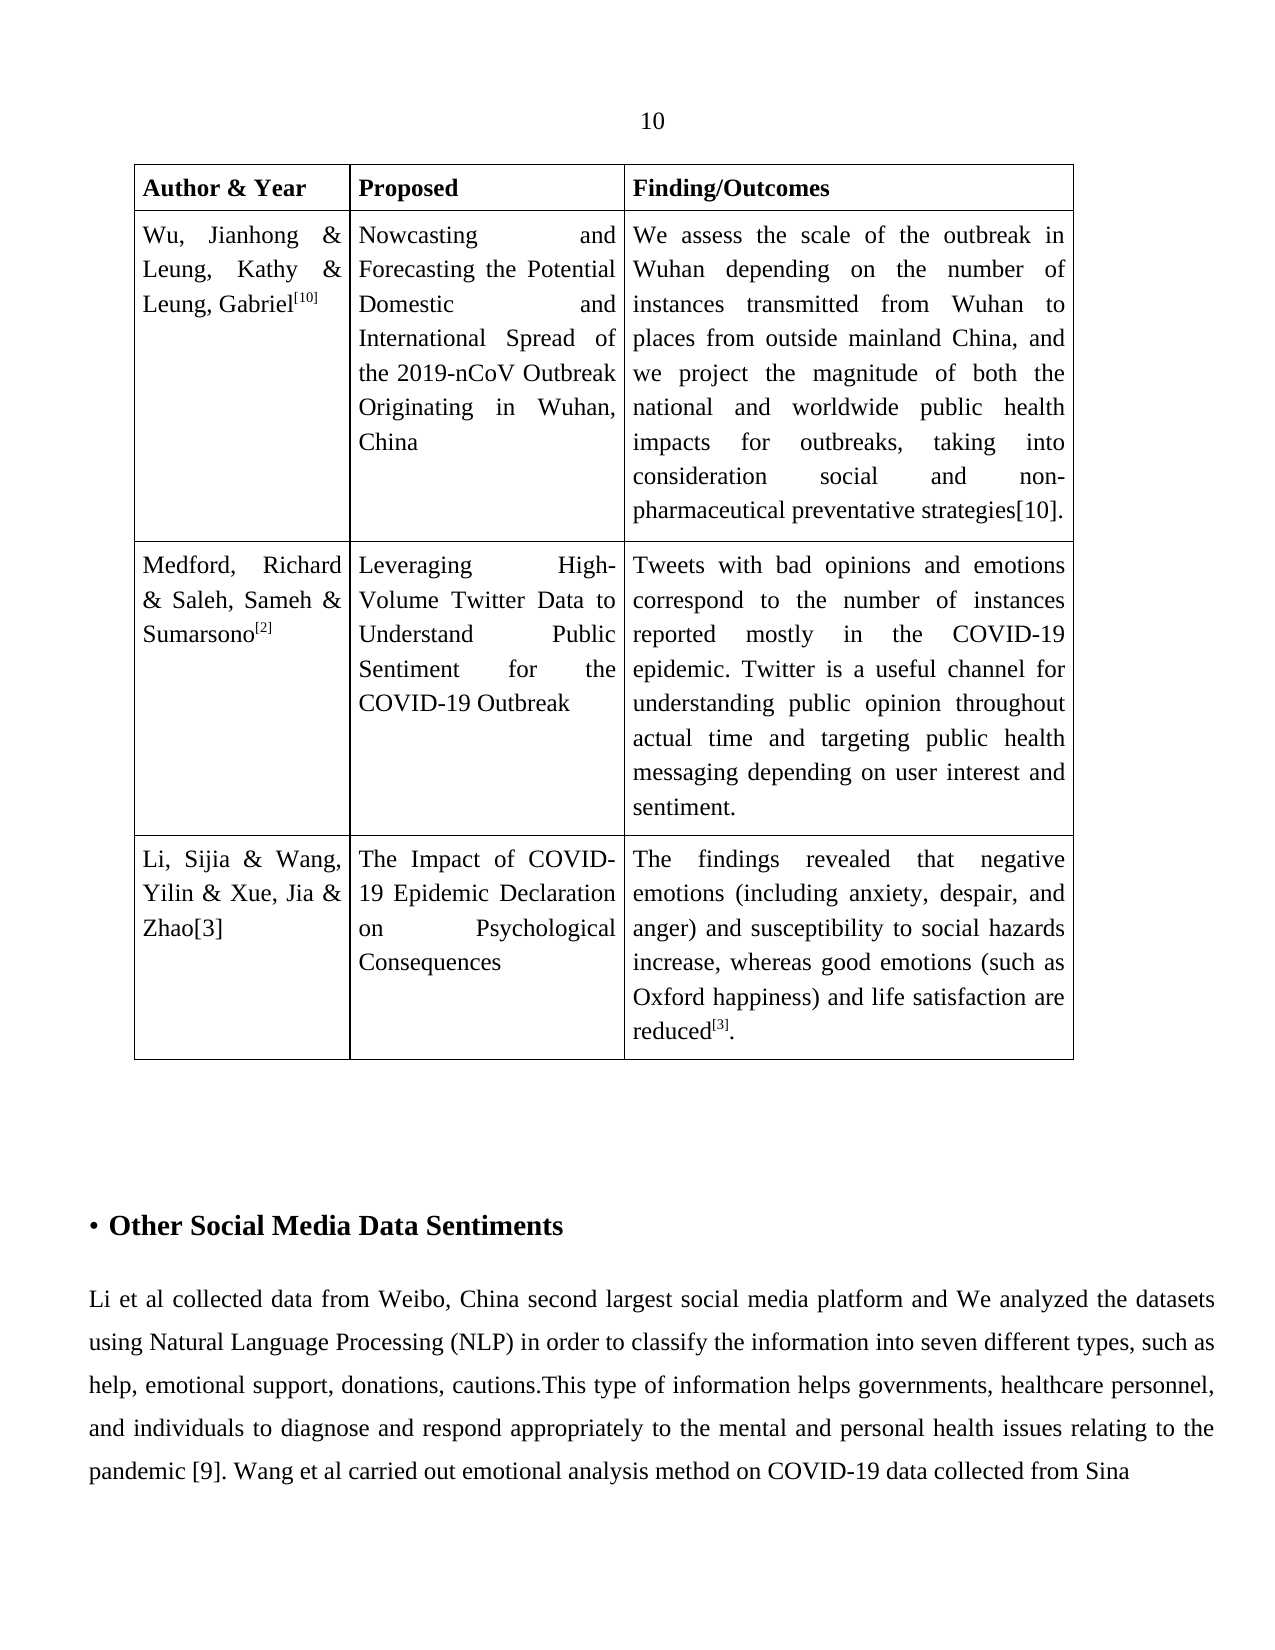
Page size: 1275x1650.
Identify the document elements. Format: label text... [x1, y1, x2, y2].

table_cell We assess the scale of the outbreak in Wuhan depending on the number of instances transmitted from Wuhan to places from outside mainland China, and we project the magnitude of both the national and worldwide public health impacts for outbreaks, taking into consideration social and non-pharmaceutical preventative strategies[10]. [625, 211, 1073, 541]
table_cell Leveraging High-Volume Twitter Data to Understand Public Sentiment for the COVID-19 Outbreak [351, 542, 624, 834]
table_cell The findings revealed that negative emotions (including anxiety, despair, and anger) and susceptibility to social hazards increase, whereas good emotions (such as Oxford happiness) and life satisfaction are reduced[3]. [625, 836, 1073, 1059]
table_cell Tweets with bad opinions and emotions correspond to the number of instances reported mostly in the COVID-19 epidemic. Twitter is a useful channel for understanding public opinion throughout actual time and targeting public health messaging depending on user interest and sentiment. [625, 542, 1073, 834]
text 10 [88, 106, 1216, 135]
table_header Proposed [351, 165, 624, 210]
table_cell Medford, Richard & Saleh, Sameh & Sumarsono[2] [135, 542, 349, 834]
list Other Social Media Data Sentiments [88, 1208, 1216, 1242]
table_cell Li, Sijia & Wang, Yilin & Xue, Jia & Zhao[3] [135, 836, 349, 1059]
table_cell The Impact of COVID-19 Epidemic Declaration on Psychological Consequences [351, 836, 624, 1059]
table_header Author & Year [135, 165, 349, 210]
table_cell Wu, Jianhong & Leung, Kathy & Leung, Gabriel[10] [135, 211, 349, 541]
table_cell Nowcasting and Forecasting the Potential Domestic and International Spread of the 2019-nCoV Outbreak Originating in Wuhan, China [351, 211, 624, 541]
text Li et al collected data from Weibo, China second largest social media platform and We analyzed the datasets using Natural Language Processing (NLP) in order to classify the information into seven different types, such as help, emotional support, donations, cautions.This type of information helps governments, healthcare personnel, and individuals to diagnose and respond appropriately to the mental and personal health issues relating to the pandemic [9]. Wang et al carried out emotional analysis method on COVID-19 data collected from Sina [88, 1284, 1216, 1485]
table_header Finding/Outcomes [625, 165, 1073, 210]
